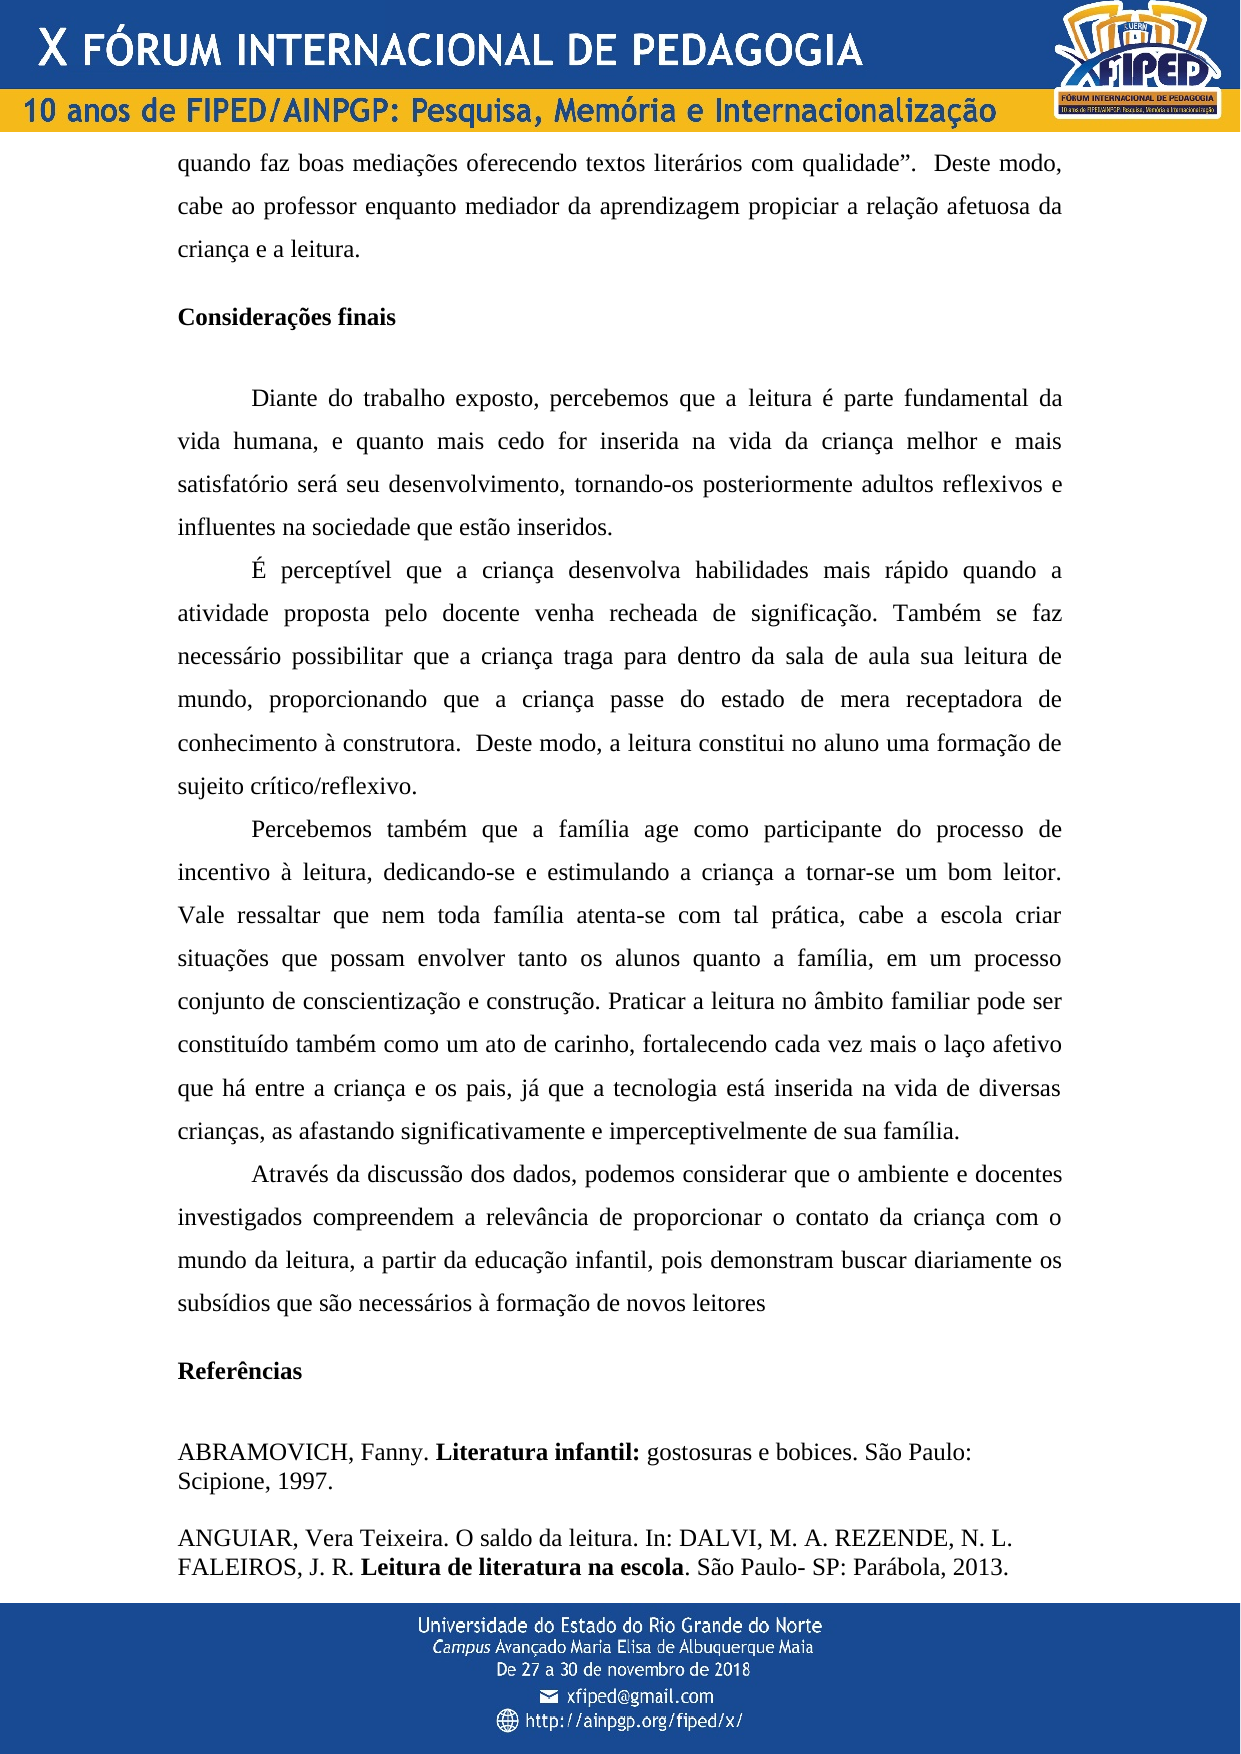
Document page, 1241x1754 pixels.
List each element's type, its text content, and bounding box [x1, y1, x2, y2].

text ANGUIAR, Vera Teixeira. O saldo da leitura. In: DALVI, M. A. REZENDE, N. L. FALEIROS, J. R. Leitura de literatura na escola. São Paulo- SP: Parábola, 2013. [177, 1523, 1063, 1581]
picture [0, 1603, 1241, 1754]
text Através da discussão dos dados, podemos considerar que o ambiente e docentes investigados compreendem a relevância de proporcionar o contato da criança com o mundo da leitura, a partir da educação infantil, pois demonstram buscar diariamente os subsídios que são necessários à formação de novos leitores [177, 1159, 1063, 1317]
text Referências [177, 1356, 1063, 1385]
text ABRAMOVICH, Fanny. Literatura infantil: gostosuras e bobices. São Paulo: Scipione, 1997. [177, 1437, 1063, 1494]
text Diante do trabalho exposto, percebemos que a leitura é parte fundamental da vida humana, e quanto mais cedo for inserida na vida da criança melhor e mais satisfatório será seu desenvolvimento, tornando-os posteriormente adultos reflexivos e influentes na sociedade que estão inseridos. [177, 383, 1063, 541]
text Considerações finais [177, 302, 1063, 331]
text Percebemos também que a família age como participante do processo de incentivo à leitura, dedicando-se e estimulando a criança a tornar-se um bom leitor. Vale ressaltar que nem toda família atenta-se com tal prática, cabe a escola criar situações que possam envolver tanto os alunos quanto a família, em um processo conjunto de conscientização e construção. Praticar a leitura no âmbito familiar pode ser constituído também como um ato de carinho, fortalecendo cada vez mais o laço afetivo que há entre a criança e os pais, já que a tecnologia está inserida na vida de diversas crianças, as afastando significativamente e imperceptivelmente de sua família. [177, 814, 1063, 1144]
text É perceptível que a criança desenvolva habilidades mais rápido quando a atividade proposta pelo docente venha recheada de significação. Também se faz necessário possibilitar que a criança traga para dentro da sala de aula sua leitura de mundo, proporcionando que a criança passe do estado de mera receptadora de conhecimento à construtora. Deste modo, a leitura constitui no aluno uma formação de sujeito crítico/reflexivo. [177, 555, 1063, 799]
picture [0, 0, 1241, 132]
